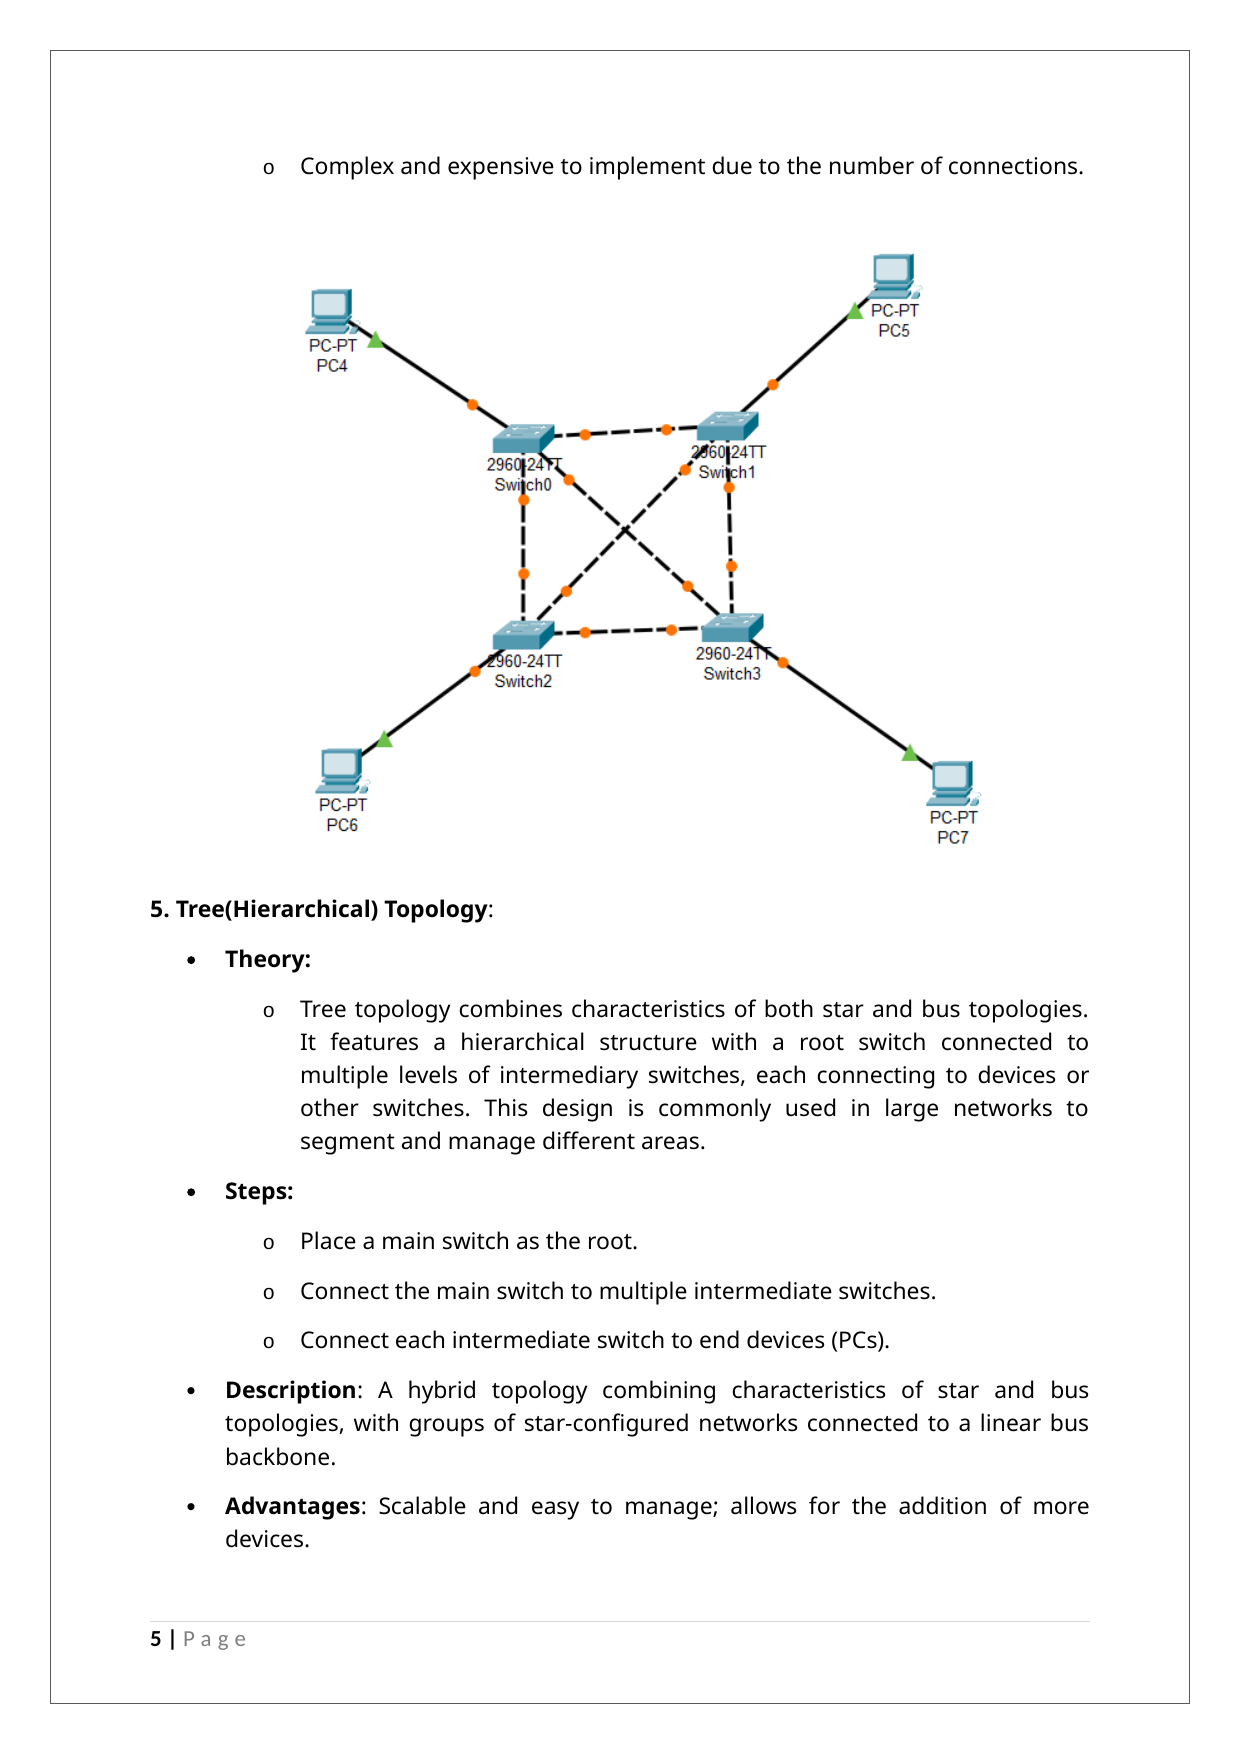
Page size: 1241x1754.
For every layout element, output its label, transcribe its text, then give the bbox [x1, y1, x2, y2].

picture [263, 199, 1014, 875]
list Advantages: Scalable and easy to manage; allows for the addition of more devices. [187, 1490, 1090, 1555]
list Complex and expensive to implement due to the number of connections. [262, 150, 1090, 181]
list Connect each intermediate switch to end devices (PCs). [262, 1324, 1090, 1356]
list Theory: [187, 943, 1090, 974]
list Tree topology combines characteristics of both star and bus topologies. It features a hierarchical structure with a root switch connected to multiple levels of intermediary switches, each connecting to devices or other switches. This design is commonly used in large networks to segment and manage different areas. [262, 993, 1090, 1157]
list Description: A hybrid topology combining characteristics of star and bus topologies, with groups of star-configured networks connected to a linear bus backbone. [187, 1374, 1090, 1472]
text 5. Tree(Hierarchical) Topology: [150, 893, 1090, 924]
list Steps: [187, 1175, 1090, 1206]
list Place a main switch as the root. [262, 1225, 1090, 1256]
list Connect the main switch to multiple intermediate switches. [262, 1275, 1090, 1306]
